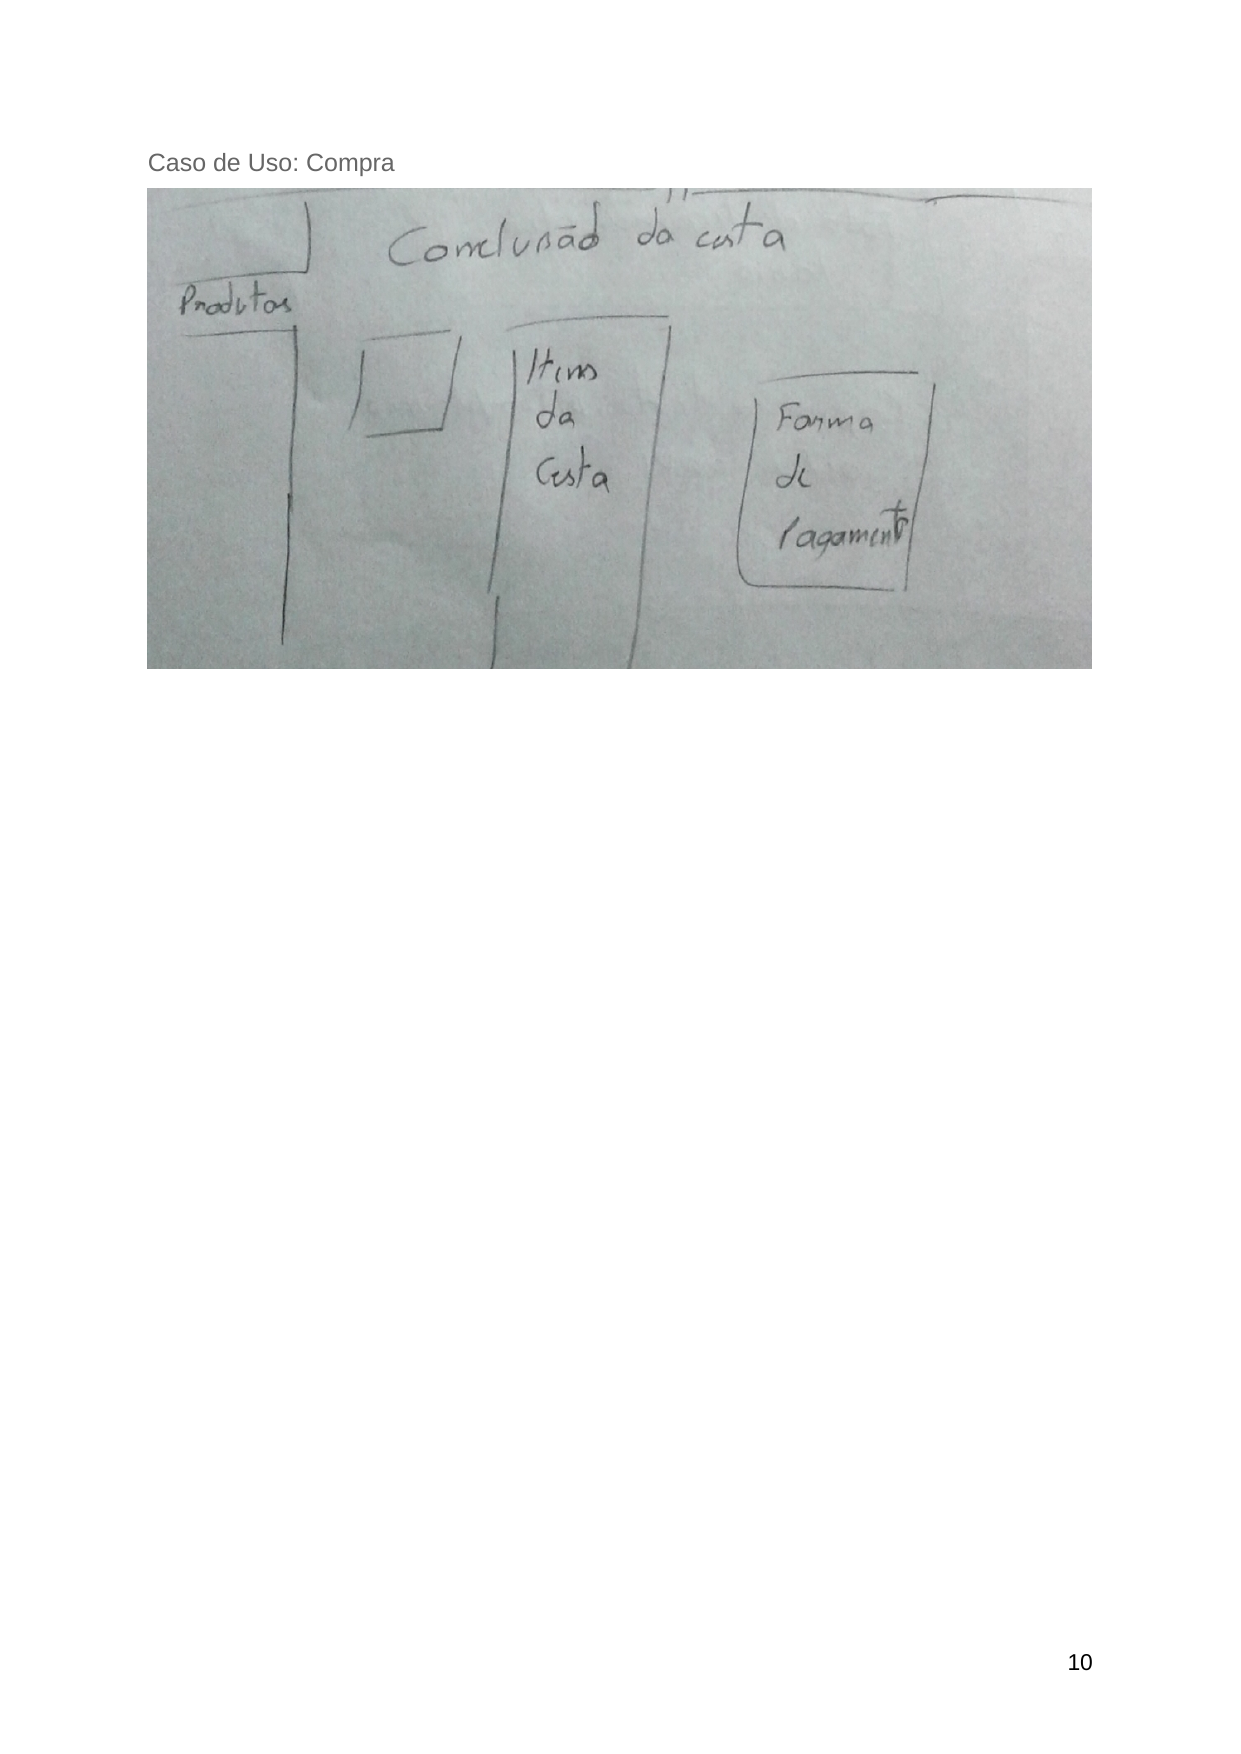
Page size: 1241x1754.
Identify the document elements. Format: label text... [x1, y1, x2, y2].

subtitle Caso de Uso: Compra [148, 148, 1093, 176]
picture [147, 188, 1092, 669]
